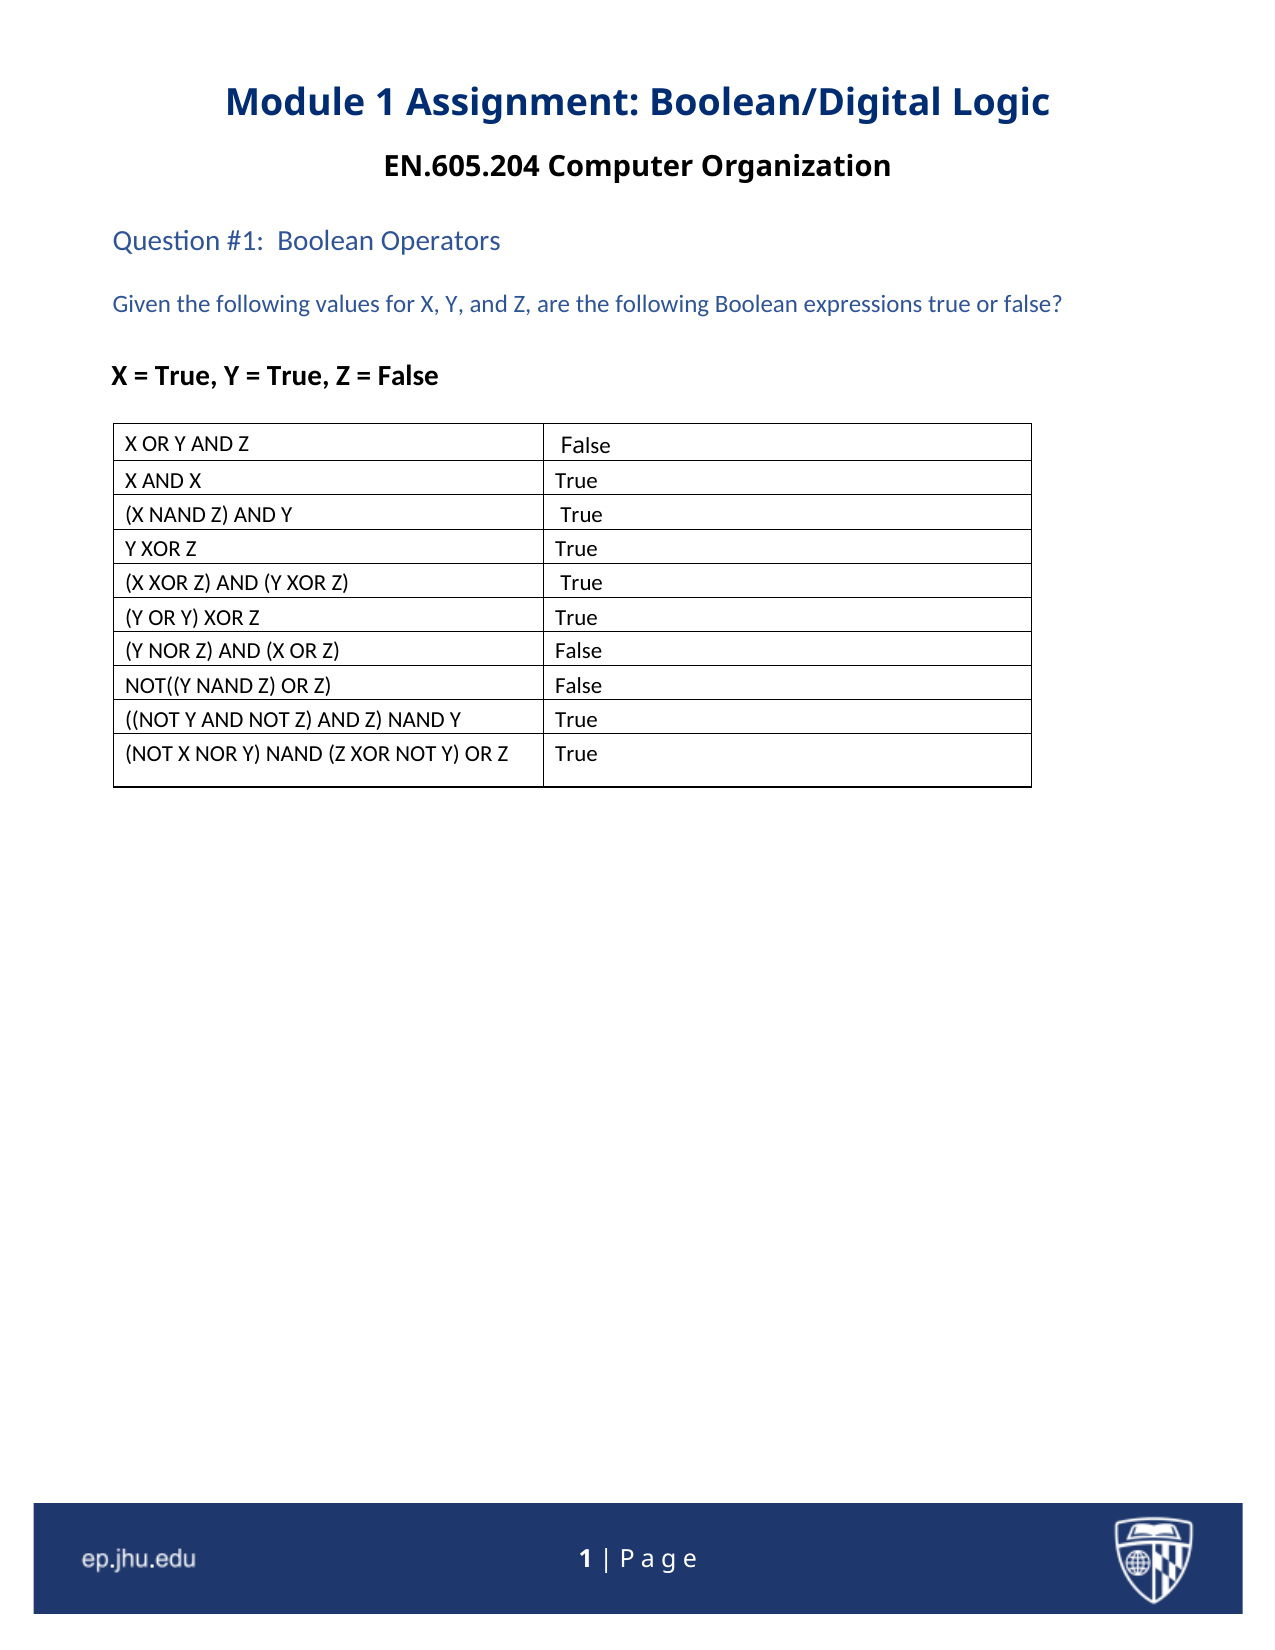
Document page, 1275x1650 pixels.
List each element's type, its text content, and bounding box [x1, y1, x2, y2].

table_cell (Y OR Y) XOR Z [114, 598, 543, 631]
table_cell True [544, 530, 1031, 562]
table_header False [544, 424, 1031, 460]
table_header X OR Y AND Z [114, 424, 543, 460]
table_cell (Y NOR Z) AND (X OR Z) [114, 632, 543, 665]
table_cell False [544, 666, 1031, 699]
table_cell True [544, 598, 1031, 631]
table_cell True [544, 700, 1031, 733]
text Given the following values for X, Y, and Z, are the following Boolean expressions true or false? [112, 288, 1162, 319]
table_cell Y XOR Z [114, 530, 543, 562]
table_cell NOT((Y NAND Z) OR Z) [114, 666, 543, 699]
table_cell True [544, 495, 1031, 528]
table_cell ((NOT Y AND NOT Z) AND Z) NAND Y [114, 700, 543, 733]
table_cell True [544, 564, 1031, 597]
table_cell True [544, 461, 1031, 494]
text X = True, Y = True, Z = False [111, 357, 1162, 392]
text Question #1: Boolean Operators [112, 222, 1162, 258]
table_cell (NOT X NOR Y) NAND (Z XOR NOT Y) OR Z [114, 734, 543, 786]
table_cell False [544, 632, 1031, 665]
table_cell (X NAND Z) AND Y [114, 495, 543, 528]
table_cell X AND X [114, 461, 543, 494]
table_cell (X XOR Z) AND (Y XOR Z) [114, 564, 543, 597]
table_cell True [544, 734, 1031, 786]
